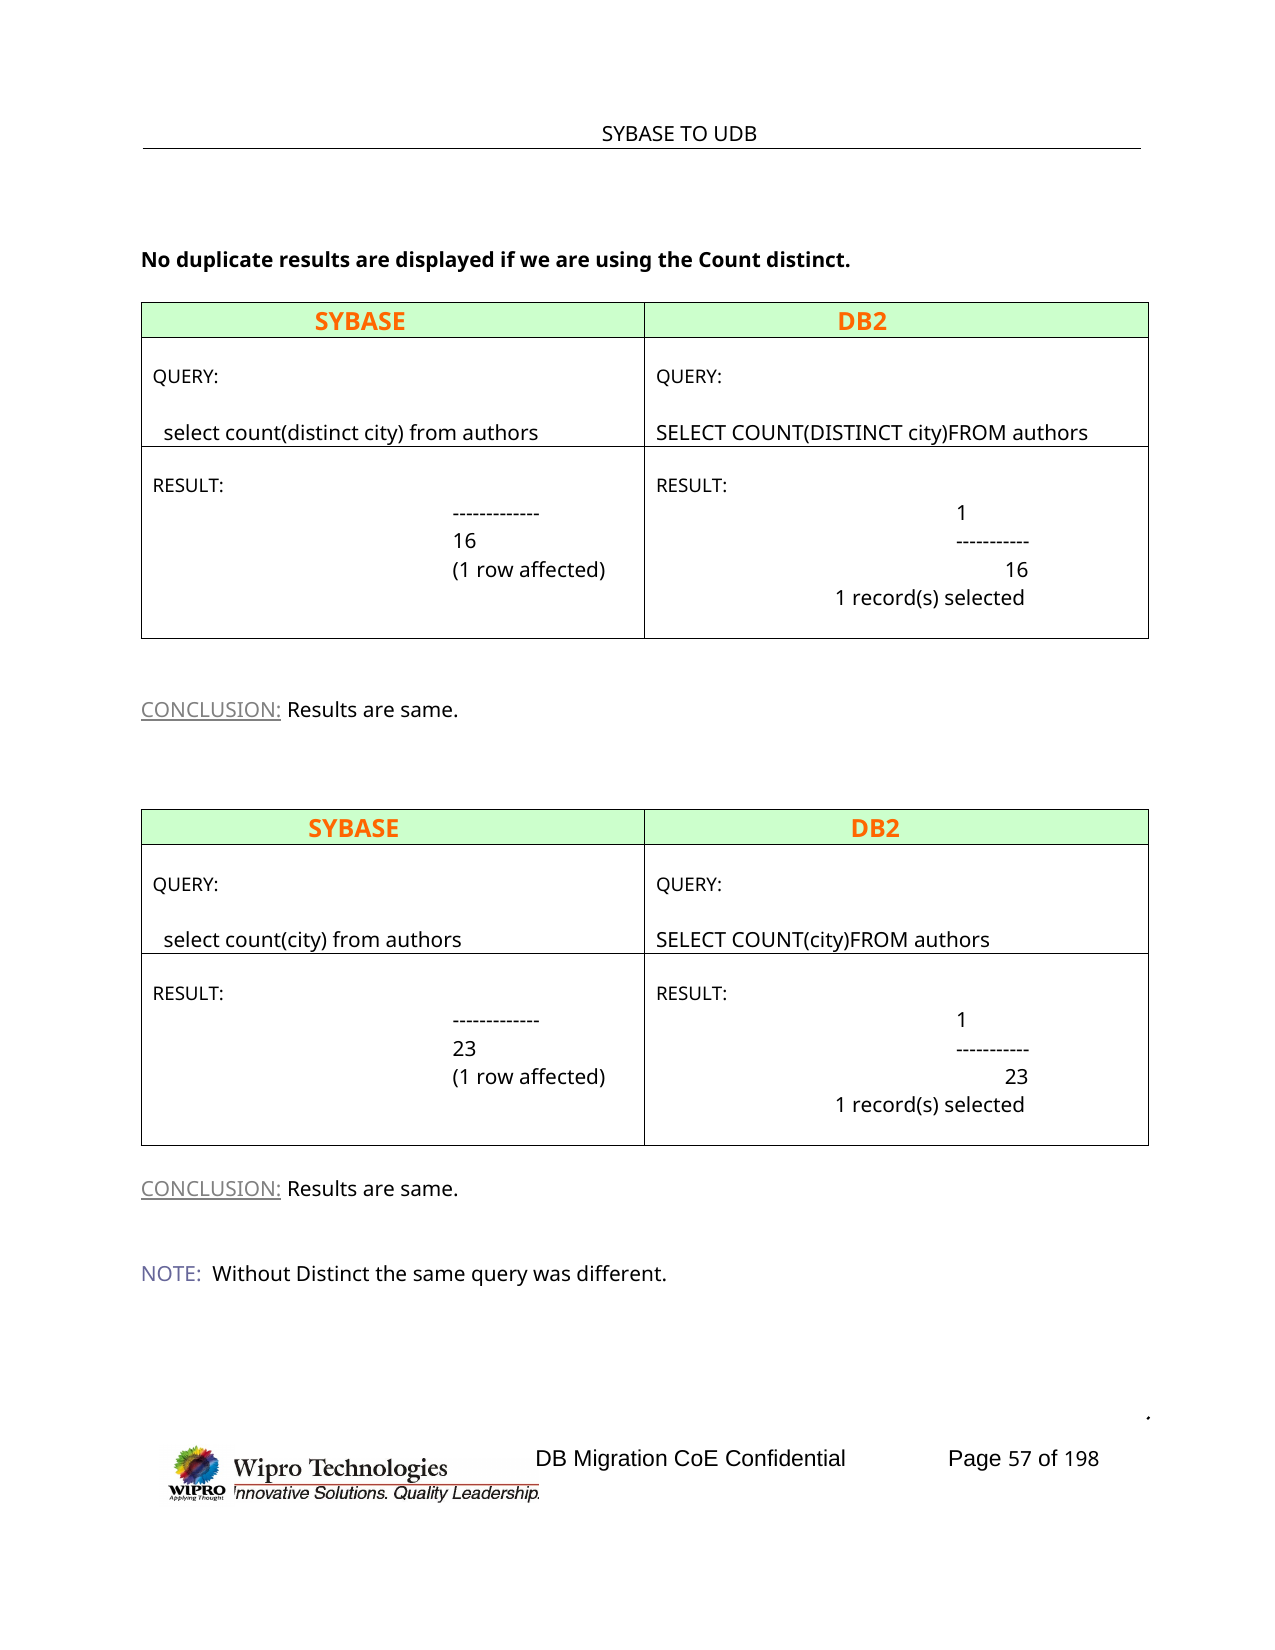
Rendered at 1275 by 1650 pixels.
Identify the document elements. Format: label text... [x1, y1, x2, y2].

table_cell QUERY: SELECT COUNT(city)FROM authors [645, 845, 1148, 953]
table_header SYBASE [142, 303, 644, 337]
table_cell RESULT: ------------- 23 (1 row affected) [142, 954, 644, 1144]
text CONCLUSION: Results are same. [141, 1174, 1181, 1202]
table_header DB2 [645, 303, 1148, 337]
text CONCLUSION: Results are same. [141, 695, 1181, 724]
table_cell QUERY: SELECT COUNT(DISTINCT city)FROM authors [645, 338, 1148, 446]
table_cell RESULT: 1 ----------- 23 1 record(s) selected [645, 954, 1148, 1144]
picture [159, 1444, 539, 1507]
table_cell RESULT: 1 ----------- 16 1 record(s) selected [645, 447, 1148, 637]
table_header SYBASE [142, 810, 644, 844]
text No duplicate results are displayed if we are using the Count distinct. [141, 245, 1181, 274]
text NOTE: Without Distinct the same query was different. [141, 1231, 1181, 1288]
table_cell QUERY: select count(city) from authors [142, 845, 644, 953]
table_cell QUERY: select count(distinct city) from authors [142, 338, 644, 446]
table_cell RESULT: ------------- 16 (1 row affected) [142, 447, 644, 637]
table_header DB2 [645, 810, 1148, 844]
